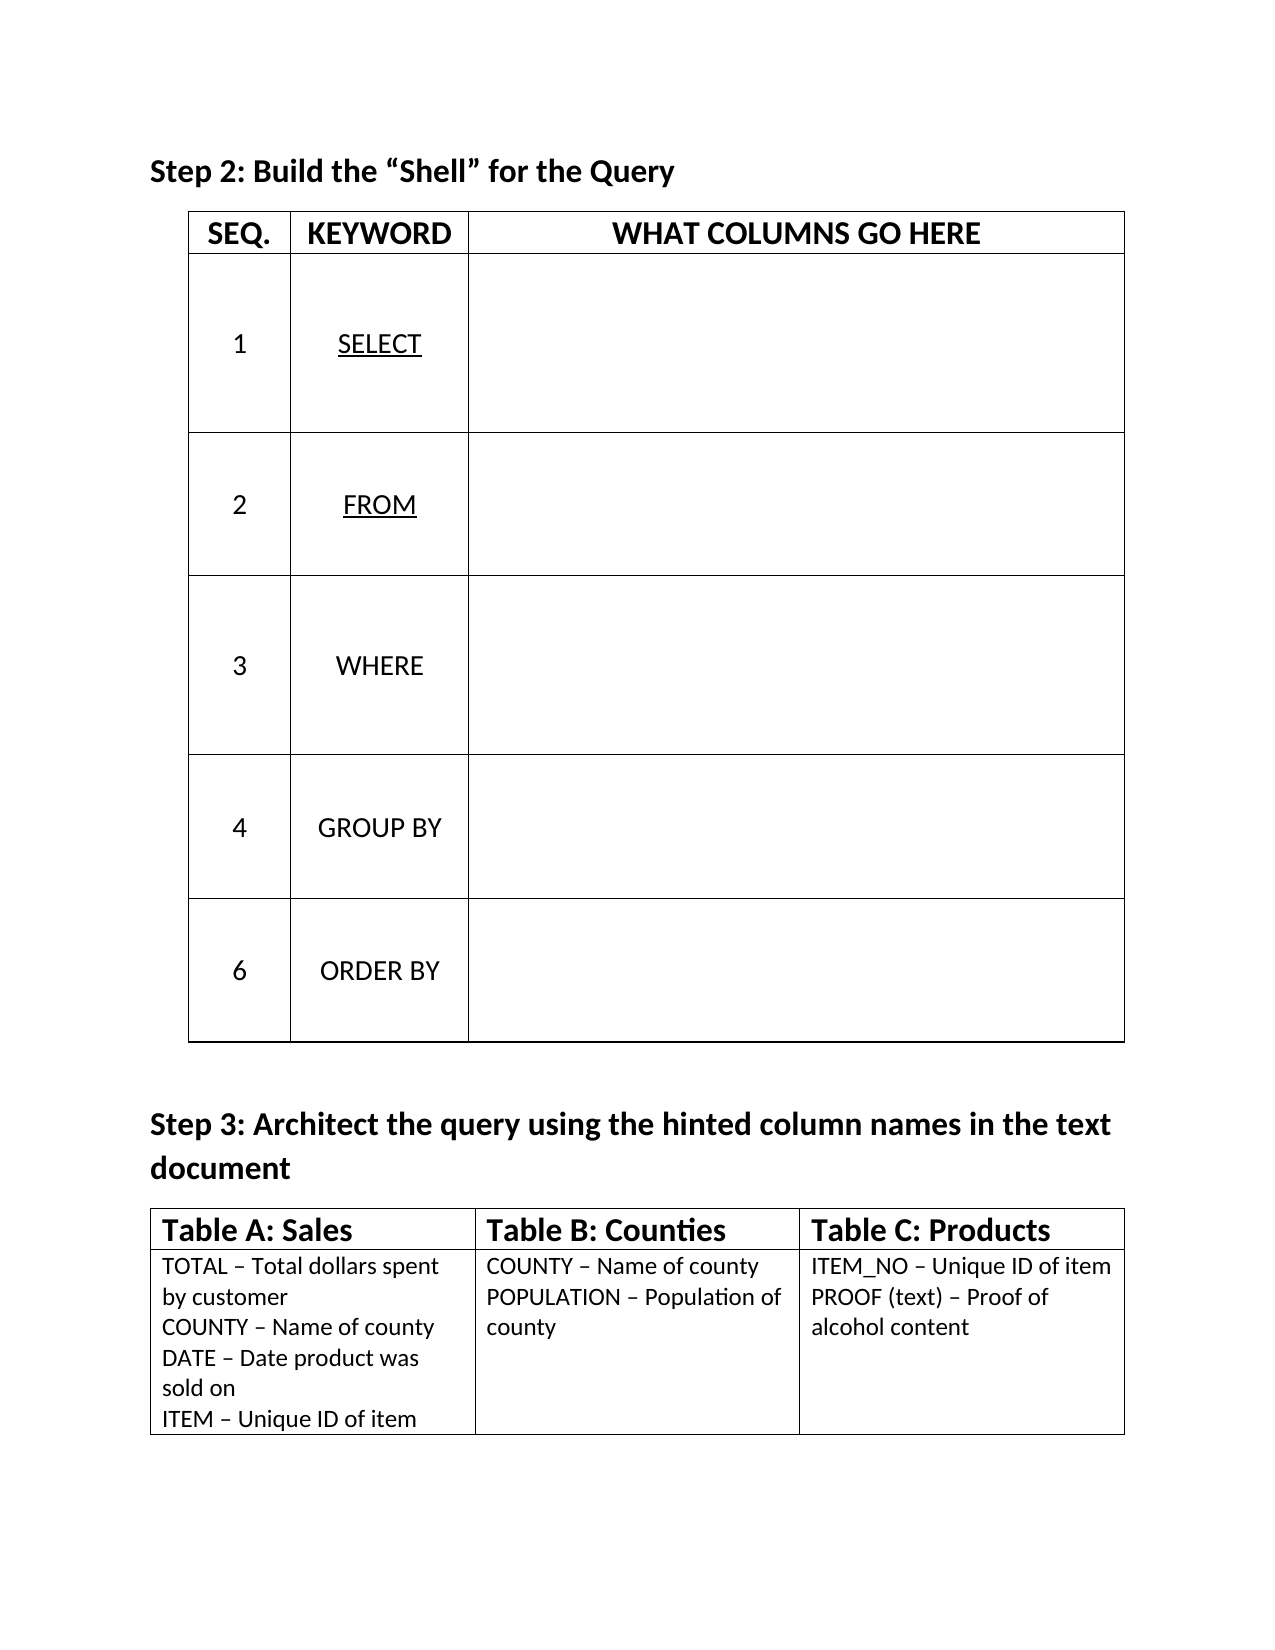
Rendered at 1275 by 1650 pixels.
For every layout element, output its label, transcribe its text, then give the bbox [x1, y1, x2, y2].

table_cell 3 [189, 576, 290, 754]
table_cell [469, 254, 1124, 432]
table_cell [469, 433, 1124, 575]
table_cell FROM [291, 433, 468, 575]
table_header SEQ. [189, 212, 290, 252]
table_header WHAT COLUMNS GO HERE [469, 212, 1124, 252]
table_cell ORDER BY [291, 899, 468, 1041]
table_header Table A: Sales [151, 1209, 475, 1249]
table_header KEYWORD [291, 212, 468, 252]
table_header Table C: Products [800, 1209, 1124, 1249]
table_cell WHERE [291, 576, 468, 754]
table_cell COUNTY – Name of county POPULATION – Population of county [476, 1250, 799, 1433]
table_header Table B: Counties [476, 1209, 799, 1249]
table_cell 6 [189, 899, 290, 1041]
table_cell GROUP BY [291, 755, 468, 898]
table_cell [469, 755, 1124, 898]
table_cell 1 [189, 254, 290, 432]
table_cell TOTAL – Total dollars spent by customer COUNTY – Name of county DATE – Date product was sold on ITEM – Unique ID of item [151, 1250, 475, 1433]
text Step 3: Architect the query using the hinted column names in the text document [150, 1103, 1125, 1188]
table_cell [469, 576, 1124, 754]
text Step 2: Build the “Shell” for the Query [150, 150, 1125, 191]
table_cell 4 [189, 755, 290, 898]
table_cell SELECT [291, 254, 468, 432]
table_cell [469, 899, 1124, 1041]
table_cell 2 [189, 433, 290, 575]
table_cell ITEM_NO – Unique ID of item PROOF (text) – Proof of alcohol content [800, 1250, 1124, 1433]
